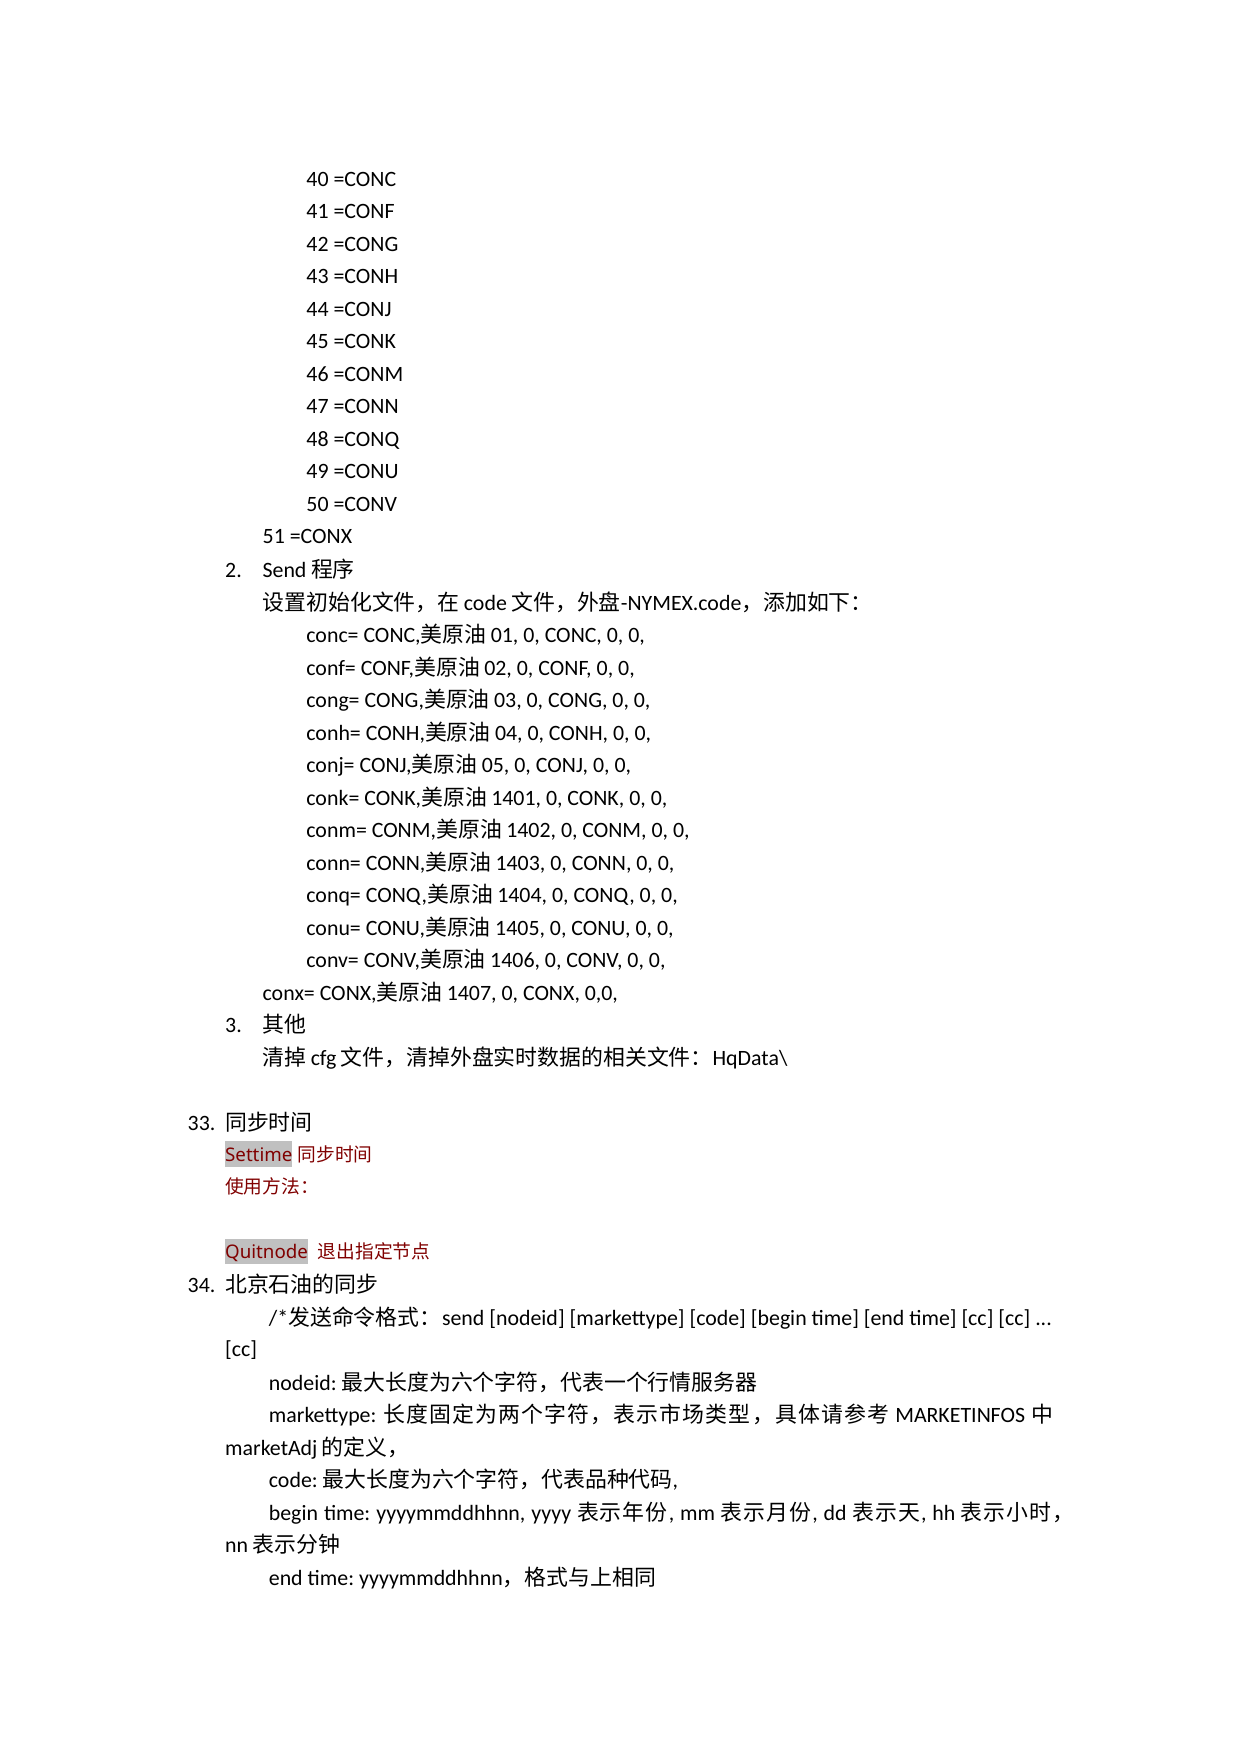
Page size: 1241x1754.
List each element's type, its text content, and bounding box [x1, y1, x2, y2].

list 同步时间 [187, 1104, 1053, 1137]
list 50 =CONV [262, 487, 1053, 519]
list end time: yyyymmddhhnn，格式与上相同 [225, 1559, 1053, 1592]
list 44 =CONJ [262, 292, 1053, 324]
list /*发送命令格式：send [nodeid] [markettype] [code] [begin time] [end time] [cc] [cc] ... [cc] [225, 1299, 1053, 1364]
list conm= CONM,美原油1402, 0, CONM, 0, 0, [262, 812, 1053, 844]
list conh= CONH,美原油04, 0, CONH, 0, 0, [262, 714, 1053, 747]
list 清掉cfg文件，清掉外盘实时数据的相关文件：HqData\ [262, 1039, 1053, 1072]
list nodeid: 最大长度为六个字符，代表一个行情服务器 [225, 1364, 1053, 1397]
list 45 =CONK [262, 324, 1053, 357]
list conx= CONX,美原油1407, 0, CONX, 0,0, [262, 974, 1053, 1007]
list Send程序 [225, 552, 1053, 584]
list 其他 [225, 1007, 1053, 1039]
list conv= CONV,美原油1406, 0, CONV, 0, 0, [262, 942, 1053, 974]
list cong= CONG,美原油03, 0, CONG, 0, 0, [262, 682, 1053, 714]
list 48 =CONQ [262, 422, 1053, 454]
list 47 =CONN [262, 389, 1053, 422]
list 使用方法： [225, 1169, 1053, 1202]
list 北京石油的同步 [187, 1267, 1053, 1299]
list code: 最大长度为六个字符，代表品种代码, [225, 1462, 1053, 1494]
list conq= CONQ,美原油1404, 0, CONQ, 0, 0, [262, 877, 1053, 909]
list 51 =CONX [262, 519, 1053, 552]
list 49 =CONU [262, 454, 1053, 487]
list begin time: yyyymmddhhnn, yyyy表示年份, mm表示月份, dd表示天, hh表示小时，nn表示分钟 [225, 1494, 1053, 1559]
list 42 =CONG [262, 227, 1053, 259]
list conu= CONU,美原油1405, 0, CONU, 0, 0, [262, 909, 1053, 942]
list conc= CONC,美原油01, 0, CONC, 0, 0, [262, 617, 1053, 649]
list 43 =CONH [262, 259, 1053, 292]
list conf= CONF,美原油02, 0, CONF, 0, 0, [262, 649, 1053, 682]
list conk= CONK,美原油1401, 0, CONK, 0, 0, [262, 779, 1053, 812]
list 40 =CONC [262, 162, 1053, 194]
list markettype: 长度固定为两个字符，表示市场类型，具体请参考MARKETINFOS中marketAdj的定义， [225, 1397, 1053, 1462]
list 46 =CONM [262, 357, 1053, 389]
list 41 =CONF [262, 194, 1053, 227]
list Quitnode 退出指定节点 [225, 1234, 1053, 1267]
list Settime 同步时间 [225, 1137, 1053, 1169]
list 设置初始化文件，在code文件，外盘-NYMEX.code，添加如下： [262, 584, 1053, 617]
list conn= CONN,美原油1403, 0, CONN, 0, 0, [262, 844, 1053, 877]
list conj= CONJ,美原油05, 0, CONJ, 0, 0, [262, 747, 1053, 779]
